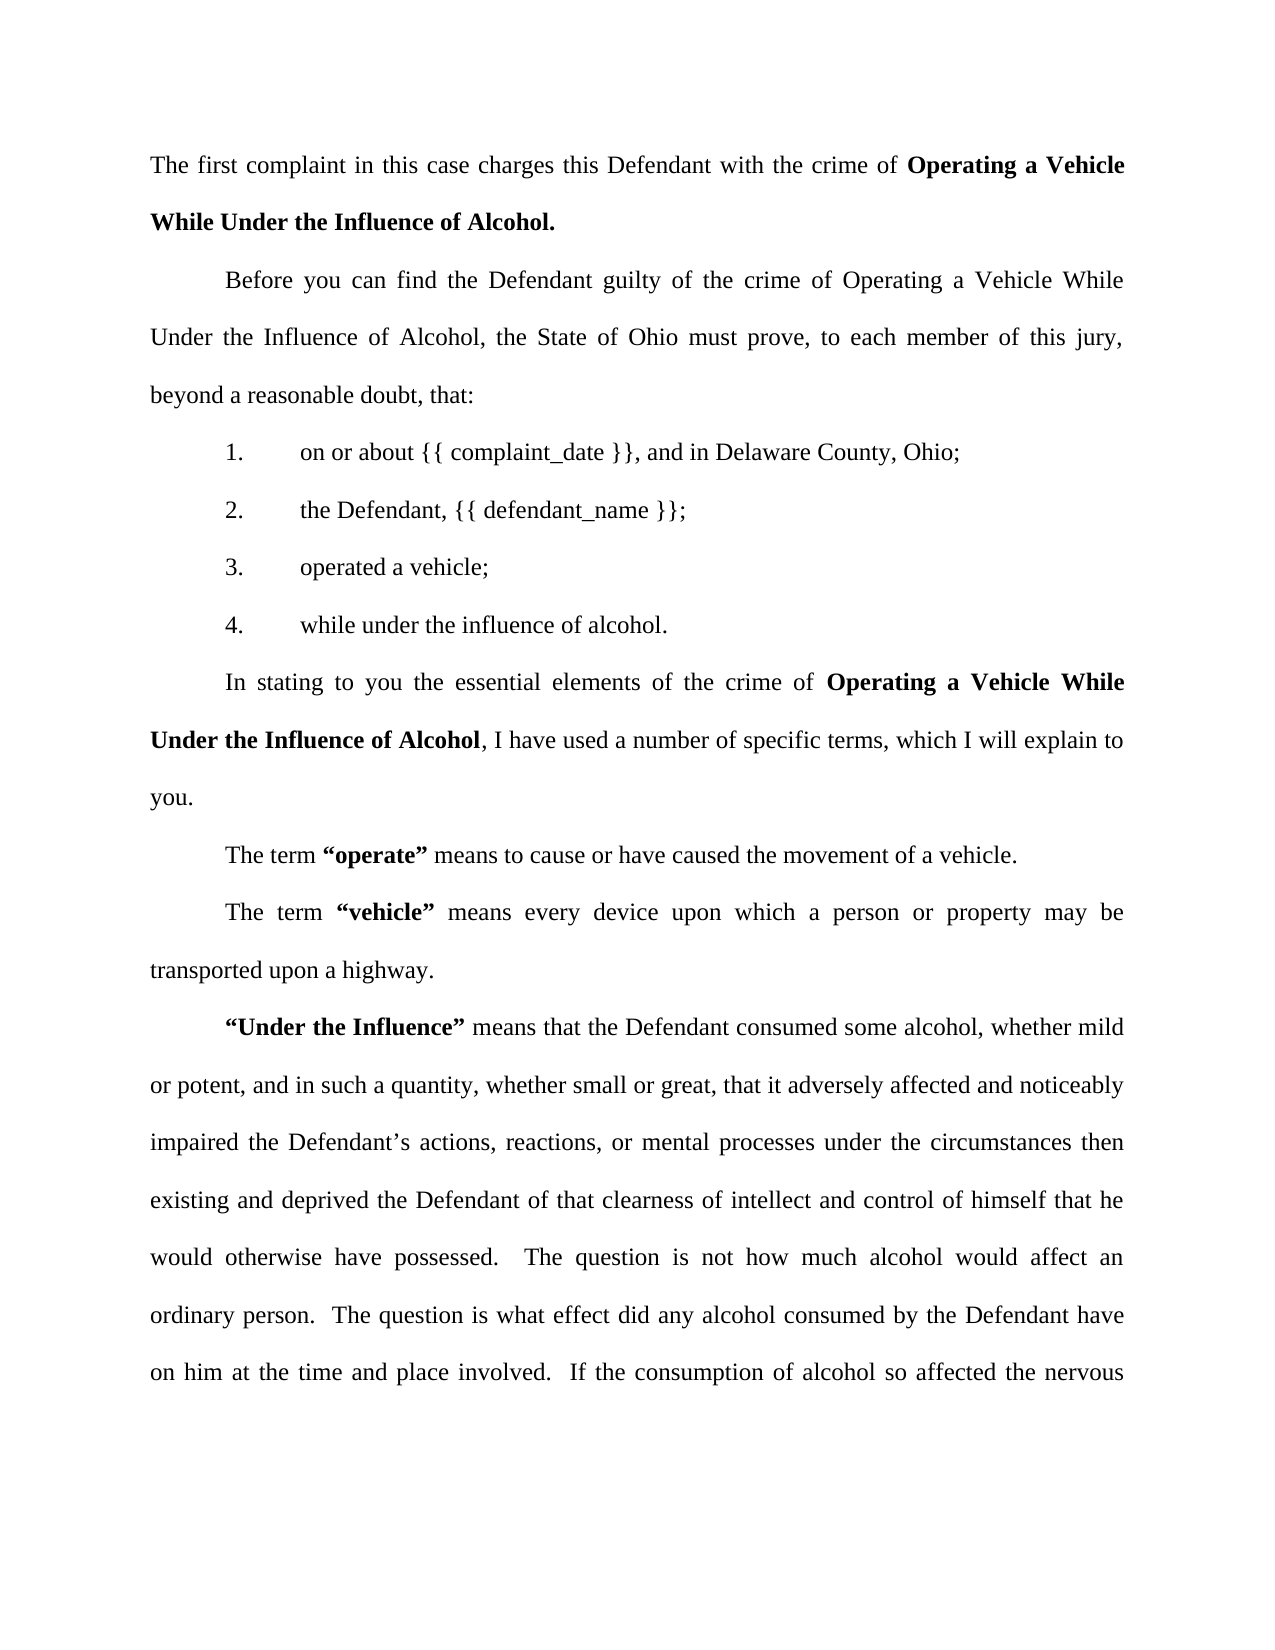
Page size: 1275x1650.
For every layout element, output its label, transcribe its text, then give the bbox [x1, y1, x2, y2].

list operated a vehicle; [225, 552, 1125, 581]
text In stating to you the essential elements of the crime of Operating a Vehicle While Under the Influence of Alcohol, I have used a number of specific terms, which I will explain to you. [150, 667, 1125, 811]
text Before you can find the Defendant guilty of the crime of Operating a Vehicle While Under the Influence of Alcohol, the State of Ohio must prove, to each member of this jury, beyond a reasonable doubt, that: [150, 265, 1125, 409]
text The term “vehicle” means every device upon which a person or property may be transported upon a highway. [150, 897, 1125, 984]
list while under the influence of alcohol. [225, 610, 1125, 639]
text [150, 1012, 1125, 1386]
text The first complaint in this case charges this Defendant with the crime of Operating a Vehicle While Under the Influence of Alcohol. [150, 150, 1125, 236]
list on or about {{ complaint_date }}, and in Delaware County, Ohio; [150, 437, 1125, 466]
list the Defendant, {{ defendant_name }}; [225, 495, 1125, 524]
text The term “operate” means to cause or have caused the movement of a vehicle. [150, 840, 1125, 869]
